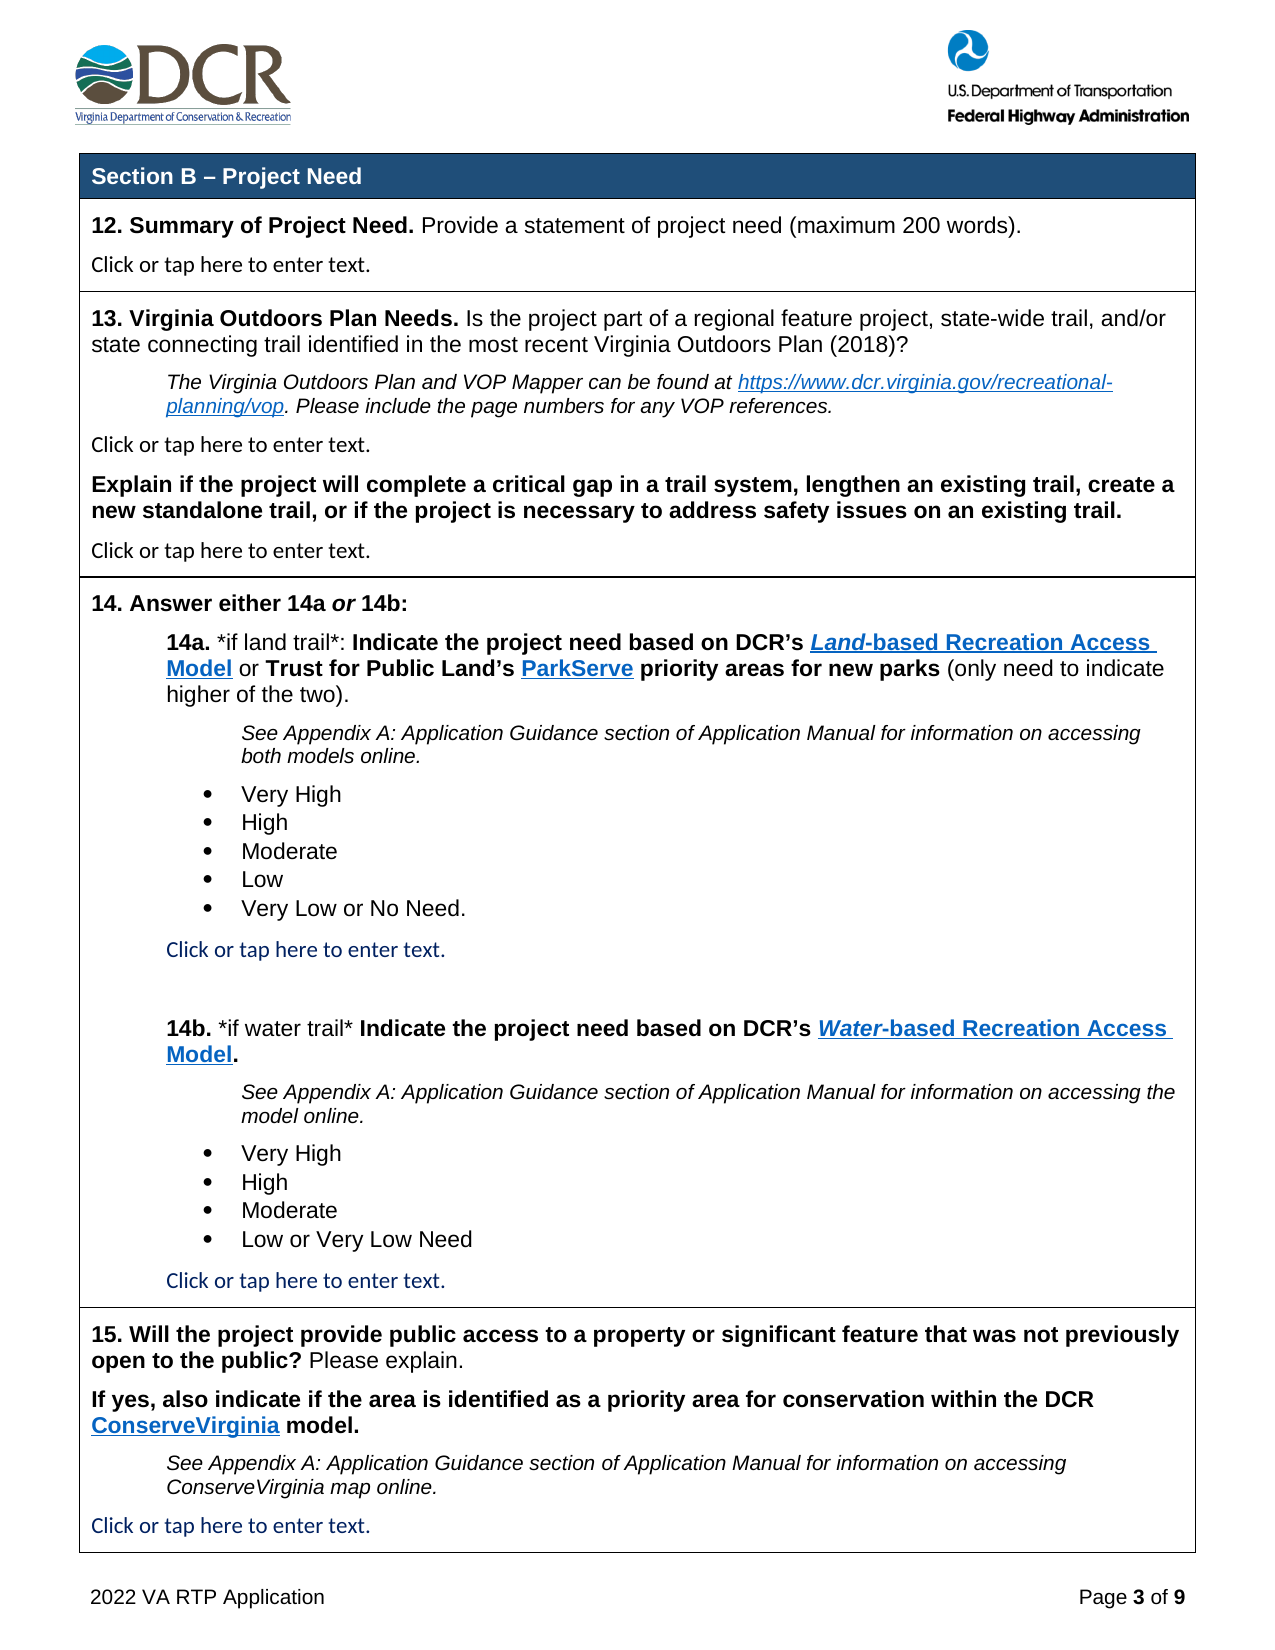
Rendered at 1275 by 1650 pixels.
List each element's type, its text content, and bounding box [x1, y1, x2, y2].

table_cell 14. Answer either 14a or 14b: 14a. *if land trail*: Indicate the project need based on DCR’s Land-based Recreation Access Model or Trust for Public Land’s ParkServe priority areas for new parks (only need to indicate higher of the two). See Appendix A: Application Guidance section of Application Manual for information on accessing both models online. Very High High Moderate Low Very Low or No Need. 14b. *if water trail* Indicate the project need based on DCR’s Water-based Recreation Access Model. See Appendix A: Application Guidance section of Application Manual for information on accessing the model online. Very High High Moderate Low or Very Low Need [80, 578, 1195, 1307]
table_header Section B – Project Need [80, 154, 1195, 198]
picture [947, 30, 1189, 125]
table_cell 15. Will the project provide public access to a property or significant feature that was not previously open to the public? Please explain. If yes, also indicate if the area is identified as a priority area for conservation within the DCR ConserveVirginia model. See Appendix A: Application Guidance section of Application Manual for information on accessing ConserveVirginia map online. [80, 1308, 1195, 1552]
table_cell 13. Virginia Outdoors Plan Needs. Is the project part of a regional feature project, state-wide trail, and/or state connecting trail identified in the most recent Virginia Outdoors Plan (2018)? The Virginia Outdoors Plan and VOP Mapper can be found at https://www.dcr.virginia.gov/recreational-planning/vop. Please include the page numbers for any VOP references. Explain if the project will complete a critical gap in a trail system, lengthen an existing trail, create a new standalone trail, or if the project is necessary to address safety issues on an existing trail. [80, 292, 1195, 576]
picture [75, 44, 291, 125]
table_cell 12. Summary of Project Need. Provide a statement of project need (maximum 200 words). [80, 199, 1195, 291]
